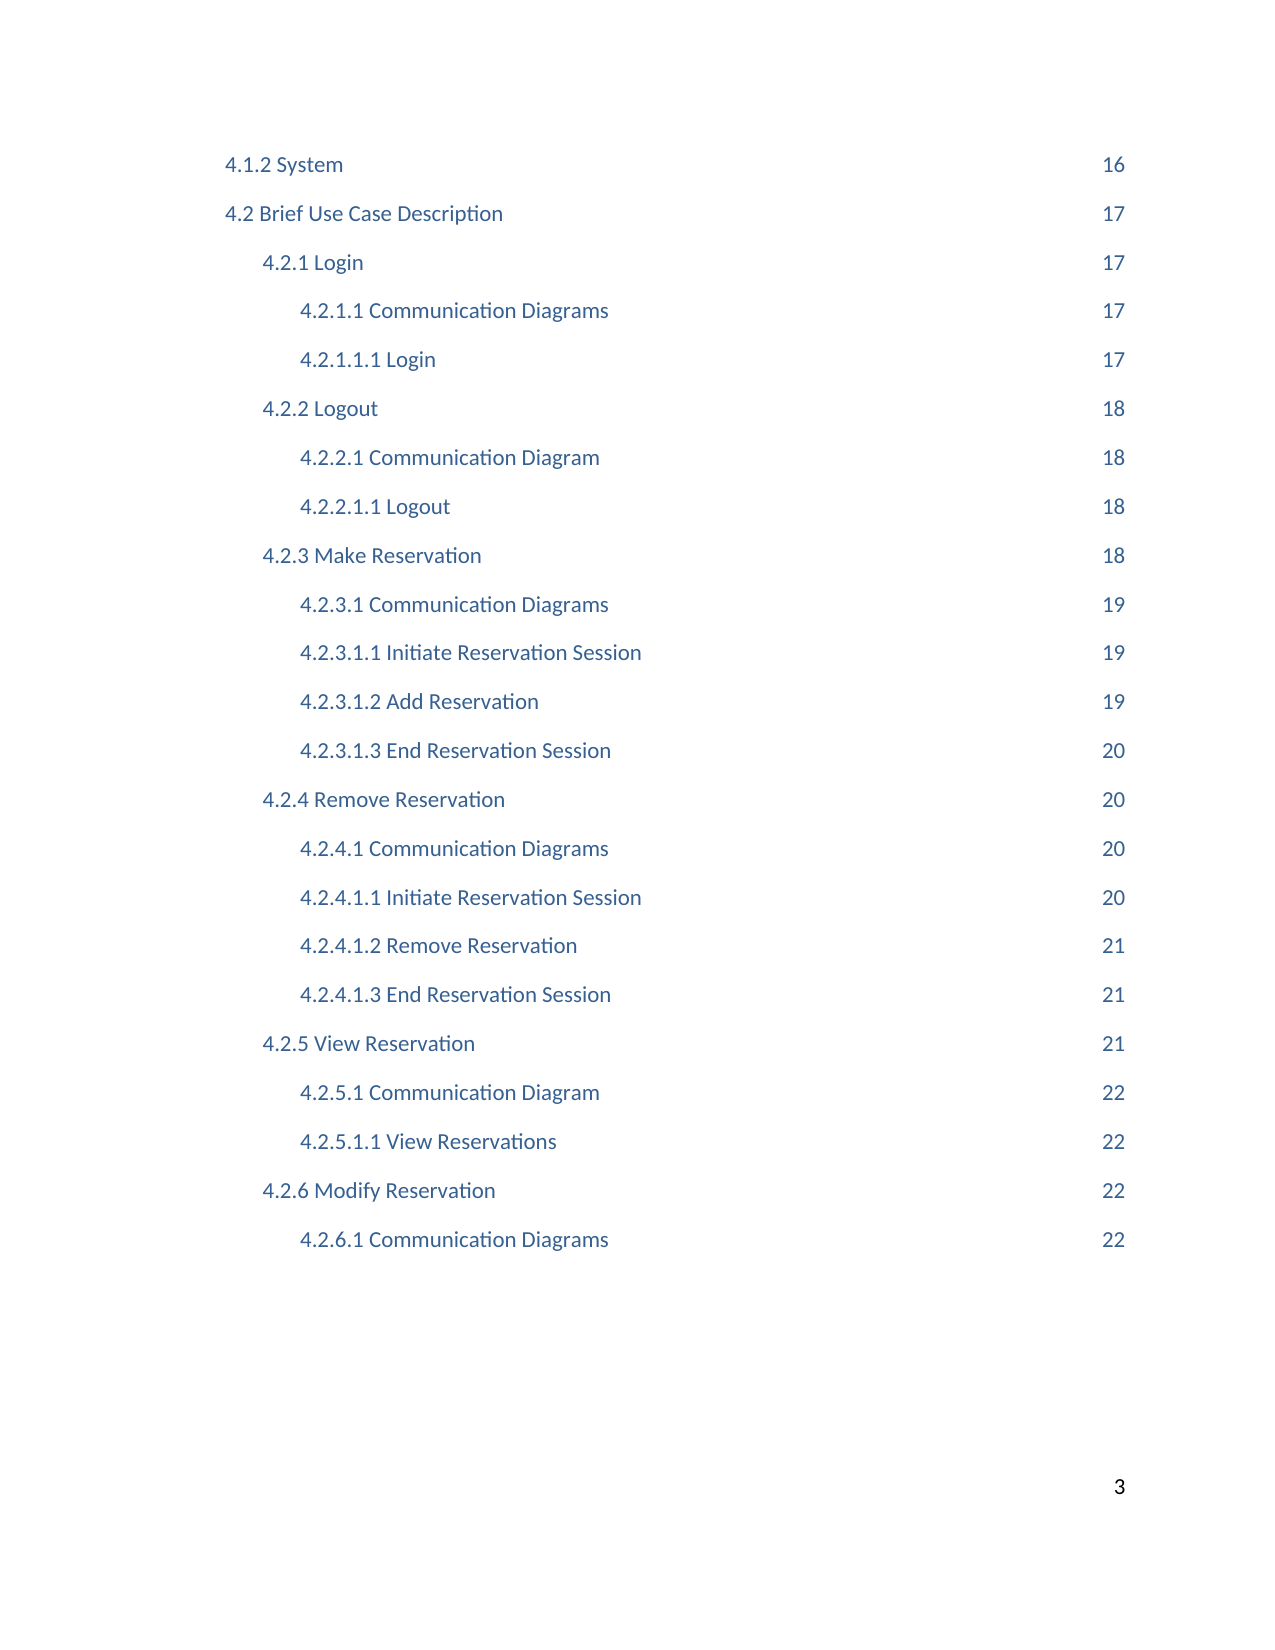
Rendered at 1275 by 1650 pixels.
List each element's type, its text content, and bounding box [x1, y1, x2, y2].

text 4.2 Brief Use Case Description 17 [225, 199, 1125, 227]
text 4.2.4.1.2 Remove Reservation 21 [300, 932, 1125, 960]
text 4.2.2.1.1 Logout 18 [300, 492, 1125, 520]
text 4.2.3.1.2 Add Reservation 19 [300, 687, 1125, 715]
text 4.2.3.1.3 End Reservation Session 20 [300, 736, 1125, 764]
text 4.2.3.1 Communication Diagrams 19 [300, 590, 1125, 618]
text 4.2.4.1 Communication Diagrams 20 [300, 834, 1125, 862]
text 4.2.1 Login 17 [262, 248, 1125, 276]
text 4.2.1.1.1 Login 17 [300, 345, 1125, 373]
text 4.2.3.1.1 Initiate Reservation Session 19 [300, 638, 1125, 667]
text 4.2.4.1.1 Initiate Reservation Session 20 [300, 883, 1125, 911]
text 4.2.5.1 Communication Diagram 22 [300, 1078, 1125, 1106]
text 4.2.6.1 Communication Diagrams 22 [300, 1225, 1125, 1253]
text 4.2.5.1.1 View Reservations 22 [300, 1127, 1125, 1155]
text 4.2.4 Remove Reservation 20 [262, 785, 1125, 813]
text 4.2.3 Make Reservation 18 [262, 541, 1125, 569]
text 4.2.6 Modify Reservation 22 [262, 1176, 1125, 1204]
text 4.2.2.1 Communication Diagram 18 [300, 443, 1125, 471]
text 4.2.4.1.3 End Reservation Session 21 [300, 981, 1125, 1008]
text 4.2.1.1 Communication Diagrams 17 [300, 297, 1125, 324]
text 4.2.2 Logout 18 [262, 394, 1125, 422]
text 4.1.2 System 16 [225, 150, 1125, 178]
text 4.2.5 View Reservation 21 [262, 1029, 1125, 1057]
